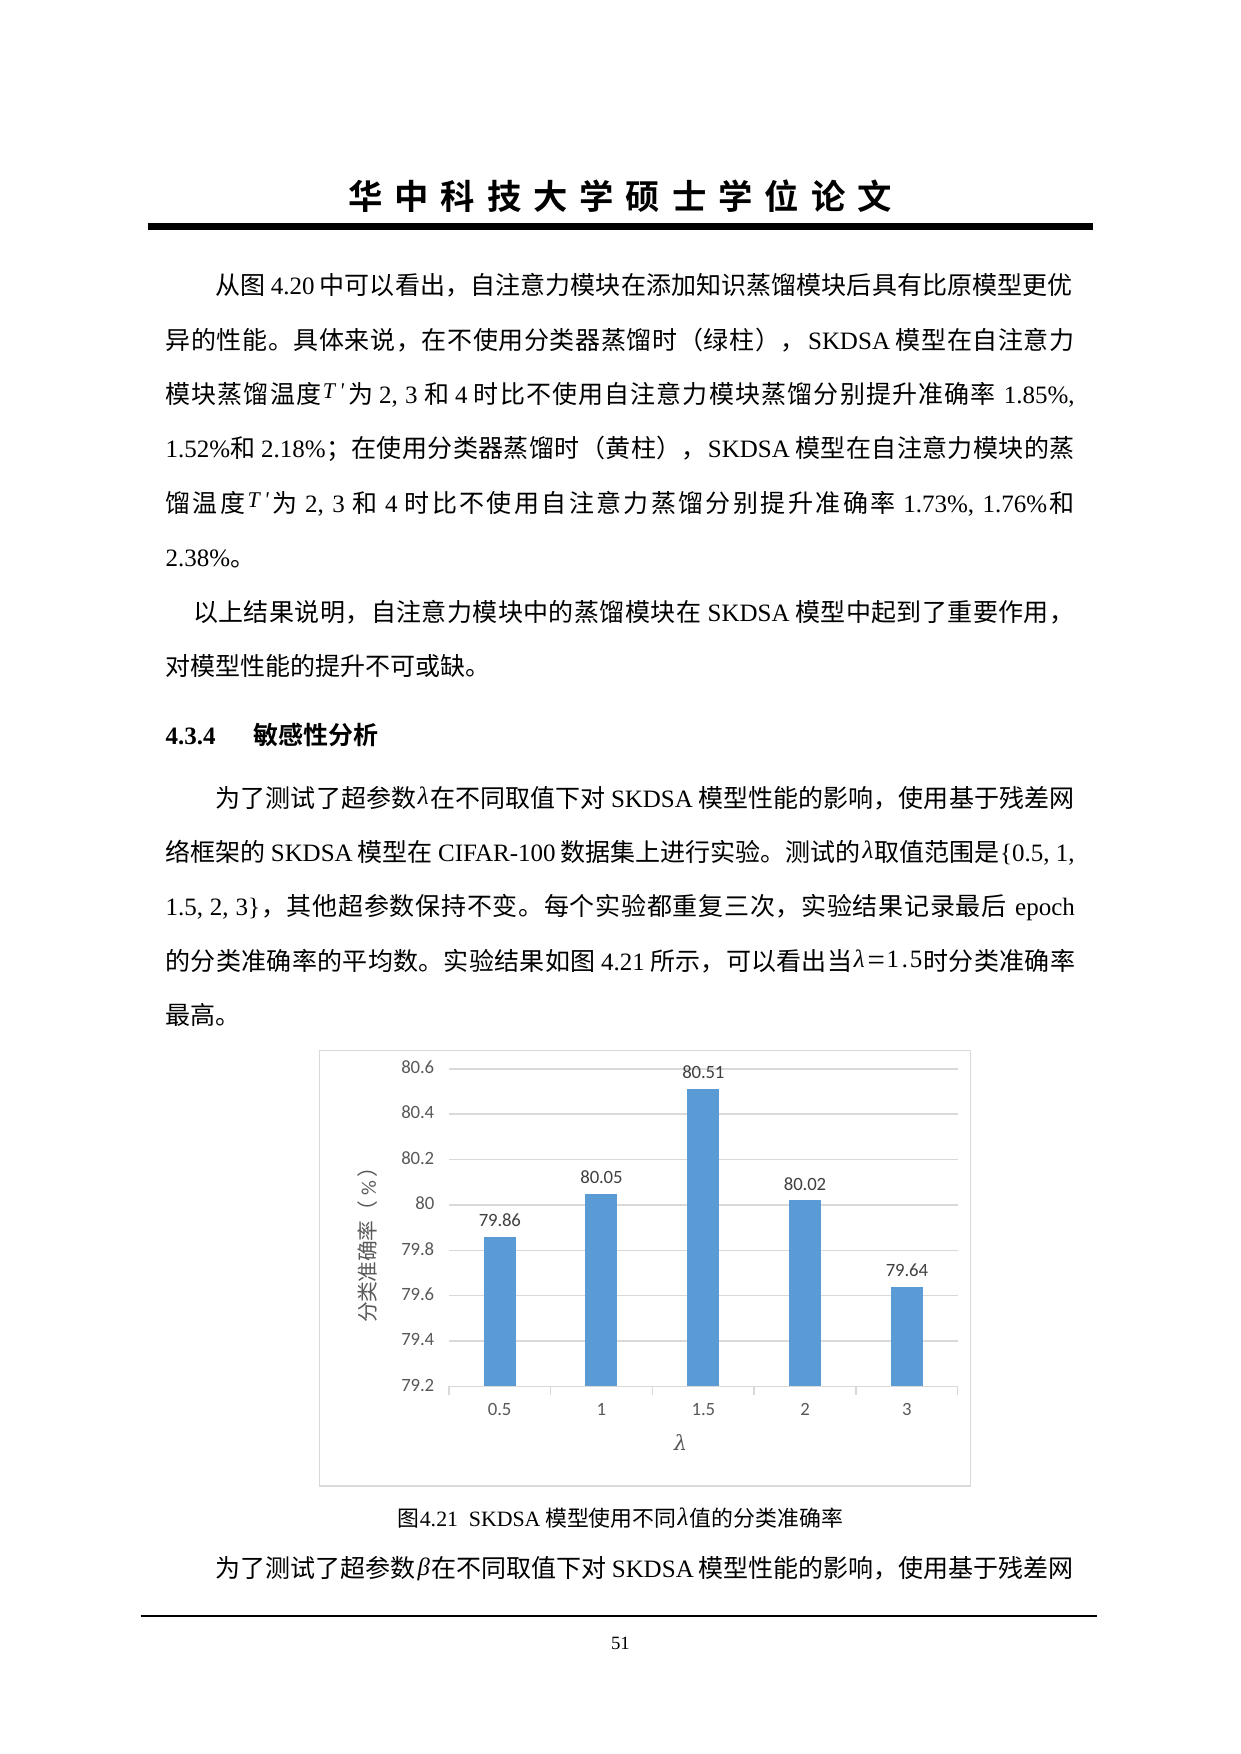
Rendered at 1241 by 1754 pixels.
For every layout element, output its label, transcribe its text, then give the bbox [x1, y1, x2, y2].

subtitle 敏感性分析 [165, 715, 1075, 752]
text 图4.6 SKDSA模型使用不同值的分类准确率 [165, 1501, 1075, 1533]
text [165, 1549, 1075, 1585]
text 从图4.3中可以看出，自注意力模块在添加知识蒸馏模块后具有比原模型更优异的性能。具体来说，在不使用分类器蒸馏时（绿柱），SKDSA模型在自注意力模块蒸馏温度为2, 3和4时比不使用自注意力模块蒸馏分别提升准确率1.85%, 1.52%和2.18%；在使用分类器蒸馏时（黄柱），SKDSA模型在自注意力模块的蒸馏温度为2, 3和4时比不使用自注意力蒸馏分别提升准确率1.73%, 1.76%和2.38%。 [165, 266, 1075, 574]
text 以上结果说明，自注意力模块中的蒸馏模块在SKDSA模型中起到了重要作用，对模型性能的提升不可或缺。 [165, 592, 1075, 683]
text 为了测试了超参数在不同取值下对SKDSA模型性能的影响，使用基于残差网络框架的SKDSA模型在CIFAR-100数据集上进行实验。测试的取值范围是{0.5, 1, 1.5, 2, 3}，其他超参数保持不变。每个实验都重复三次，实验结果记录最后epoch的分类准确率的平均数。实验结果如图4.4所示，可以看出当时分类准确率最高。 [165, 778, 1075, 1032]
